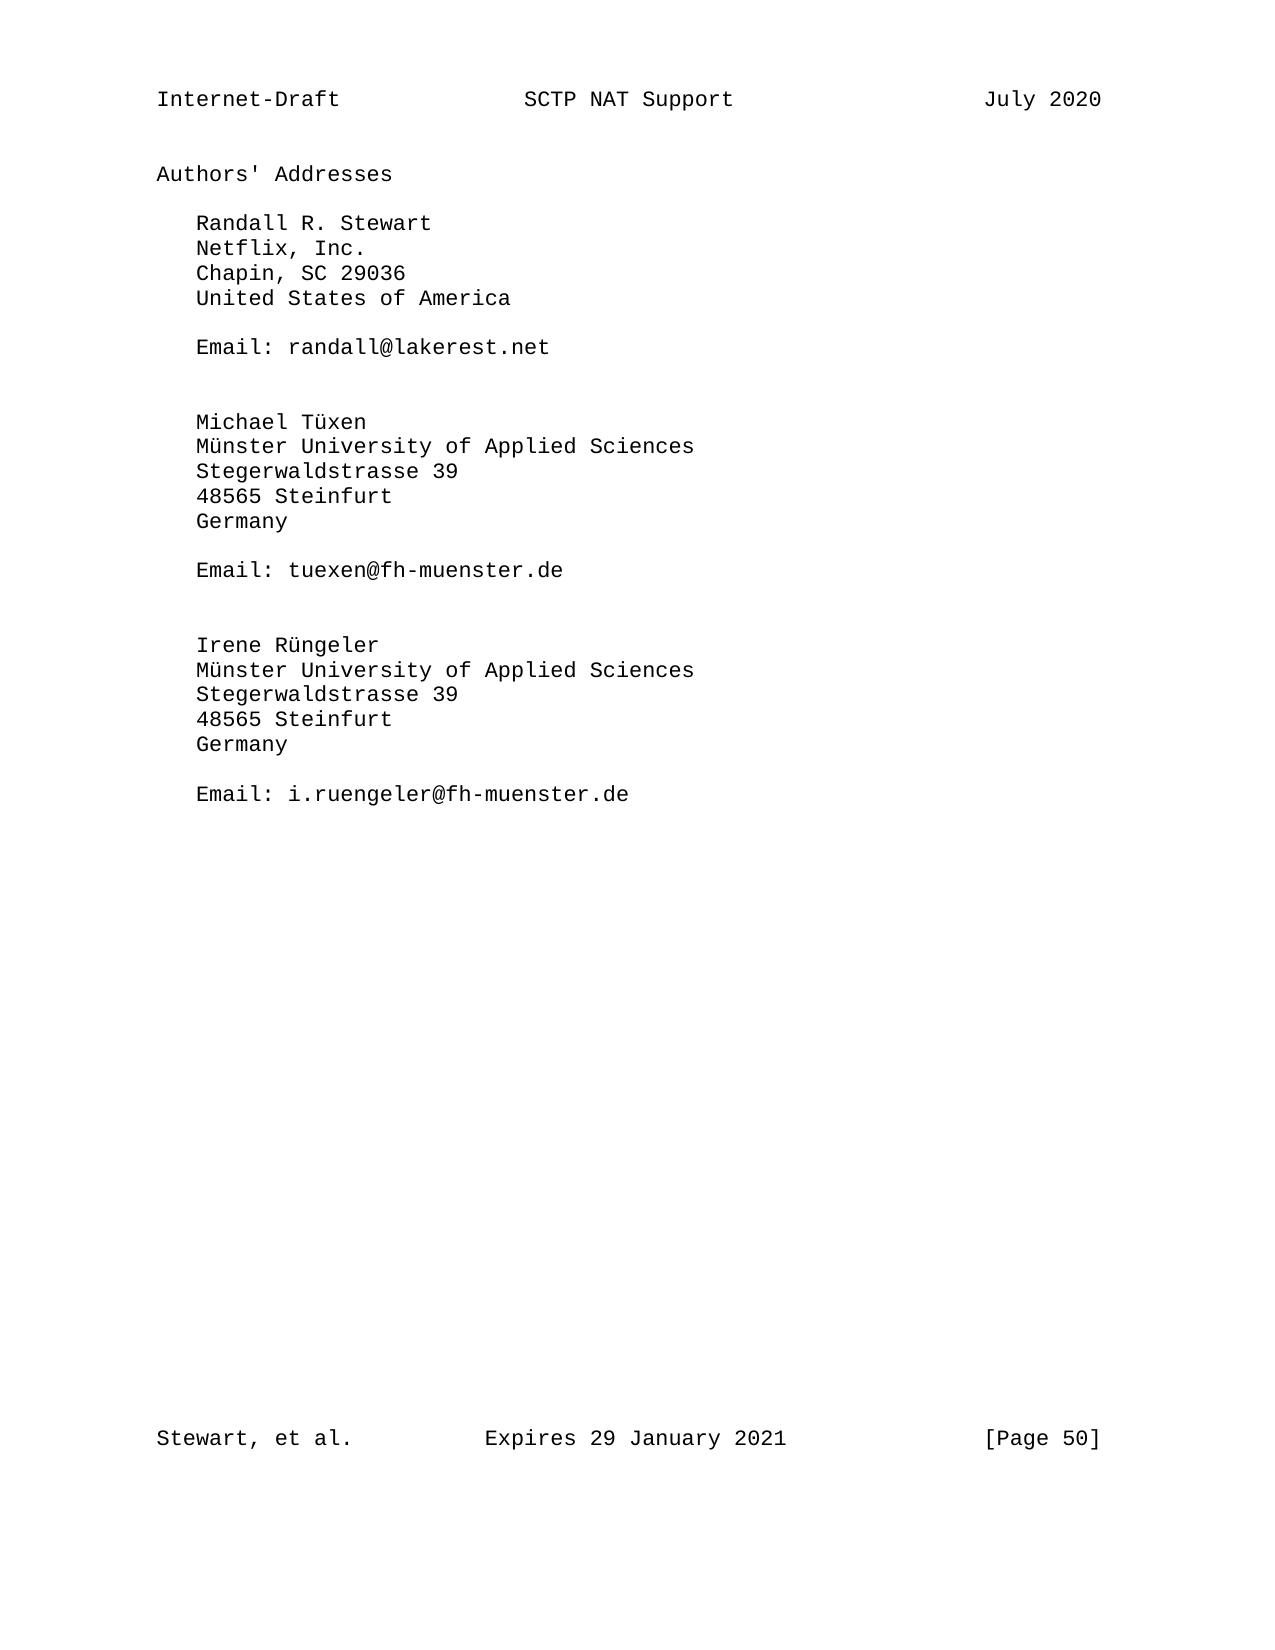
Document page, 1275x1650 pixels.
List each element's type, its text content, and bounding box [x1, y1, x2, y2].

text Münster University of Applied Sciences [156, 659, 1118, 684]
text Irene Rüngeler [156, 634, 1118, 659]
text Email: tuexen@fh-muenster.de [156, 560, 1118, 584]
text Stewart, et al. Expires 29 January 2021 [Page 50] [156, 1427, 1118, 1452]
text 48565 Steinfurt [156, 485, 1118, 510]
text 48565 Steinfurt [156, 708, 1118, 733]
text Email: i.ruengeler@fh-muenster.de [156, 783, 1118, 808]
text Michael Tüxen [156, 411, 1118, 436]
text Chapin, SC 29036 [156, 262, 1118, 287]
text Internet-Draft SCTP NAT Support July 2020 [156, 89, 1118, 113]
text Authors' Addresses [156, 163, 1118, 188]
text United States of America [156, 287, 1118, 312]
text Netflix, Inc. [156, 237, 1118, 262]
text Stegerwaldstrasse 39 [156, 684, 1118, 708]
text Randall R. Stewart [156, 213, 1118, 237]
text Stegerwaldstrasse 39 [156, 461, 1118, 485]
text Münster University of Applied Sciences [156, 436, 1118, 461]
text Germany [156, 733, 1118, 758]
text Email: randall@lakerest.net [156, 337, 1118, 361]
text Germany [156, 510, 1118, 535]
